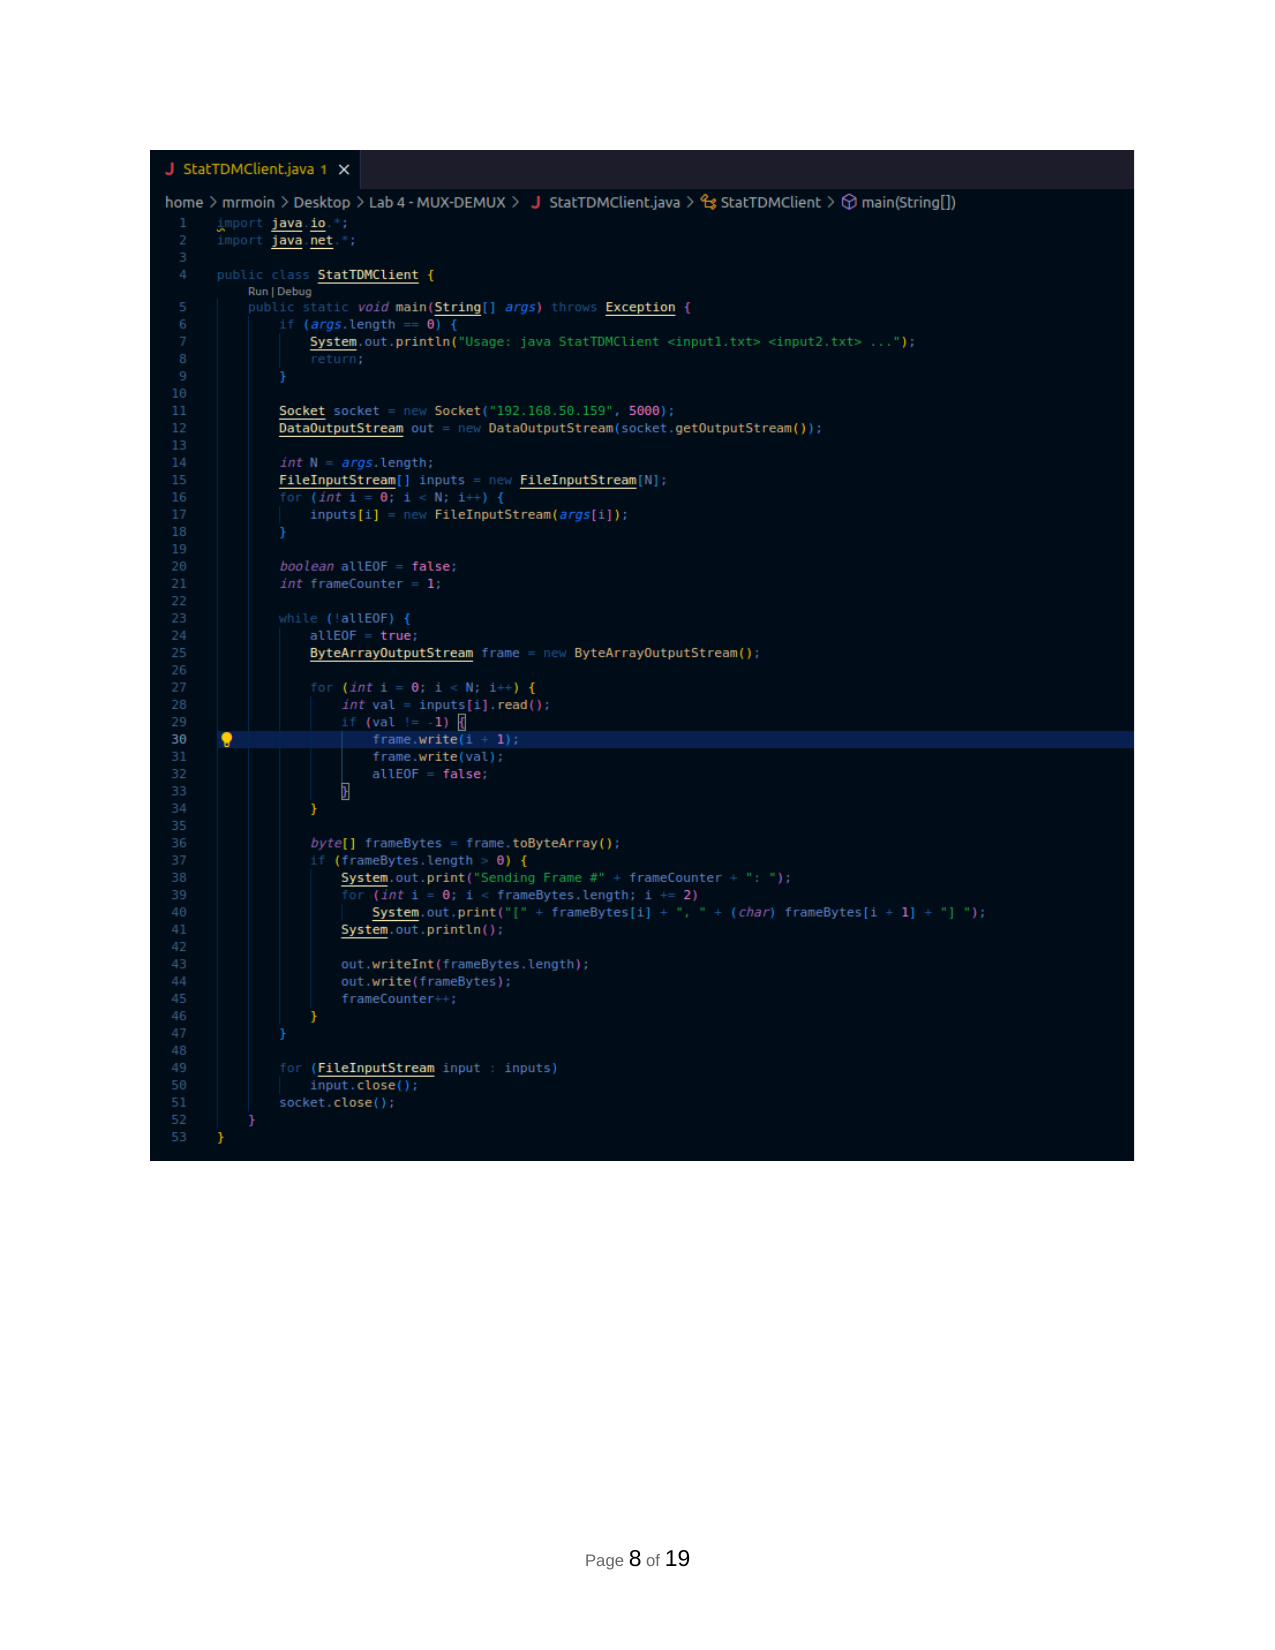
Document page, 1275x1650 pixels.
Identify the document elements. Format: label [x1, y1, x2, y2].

picture [150, 150, 1135, 1161]
